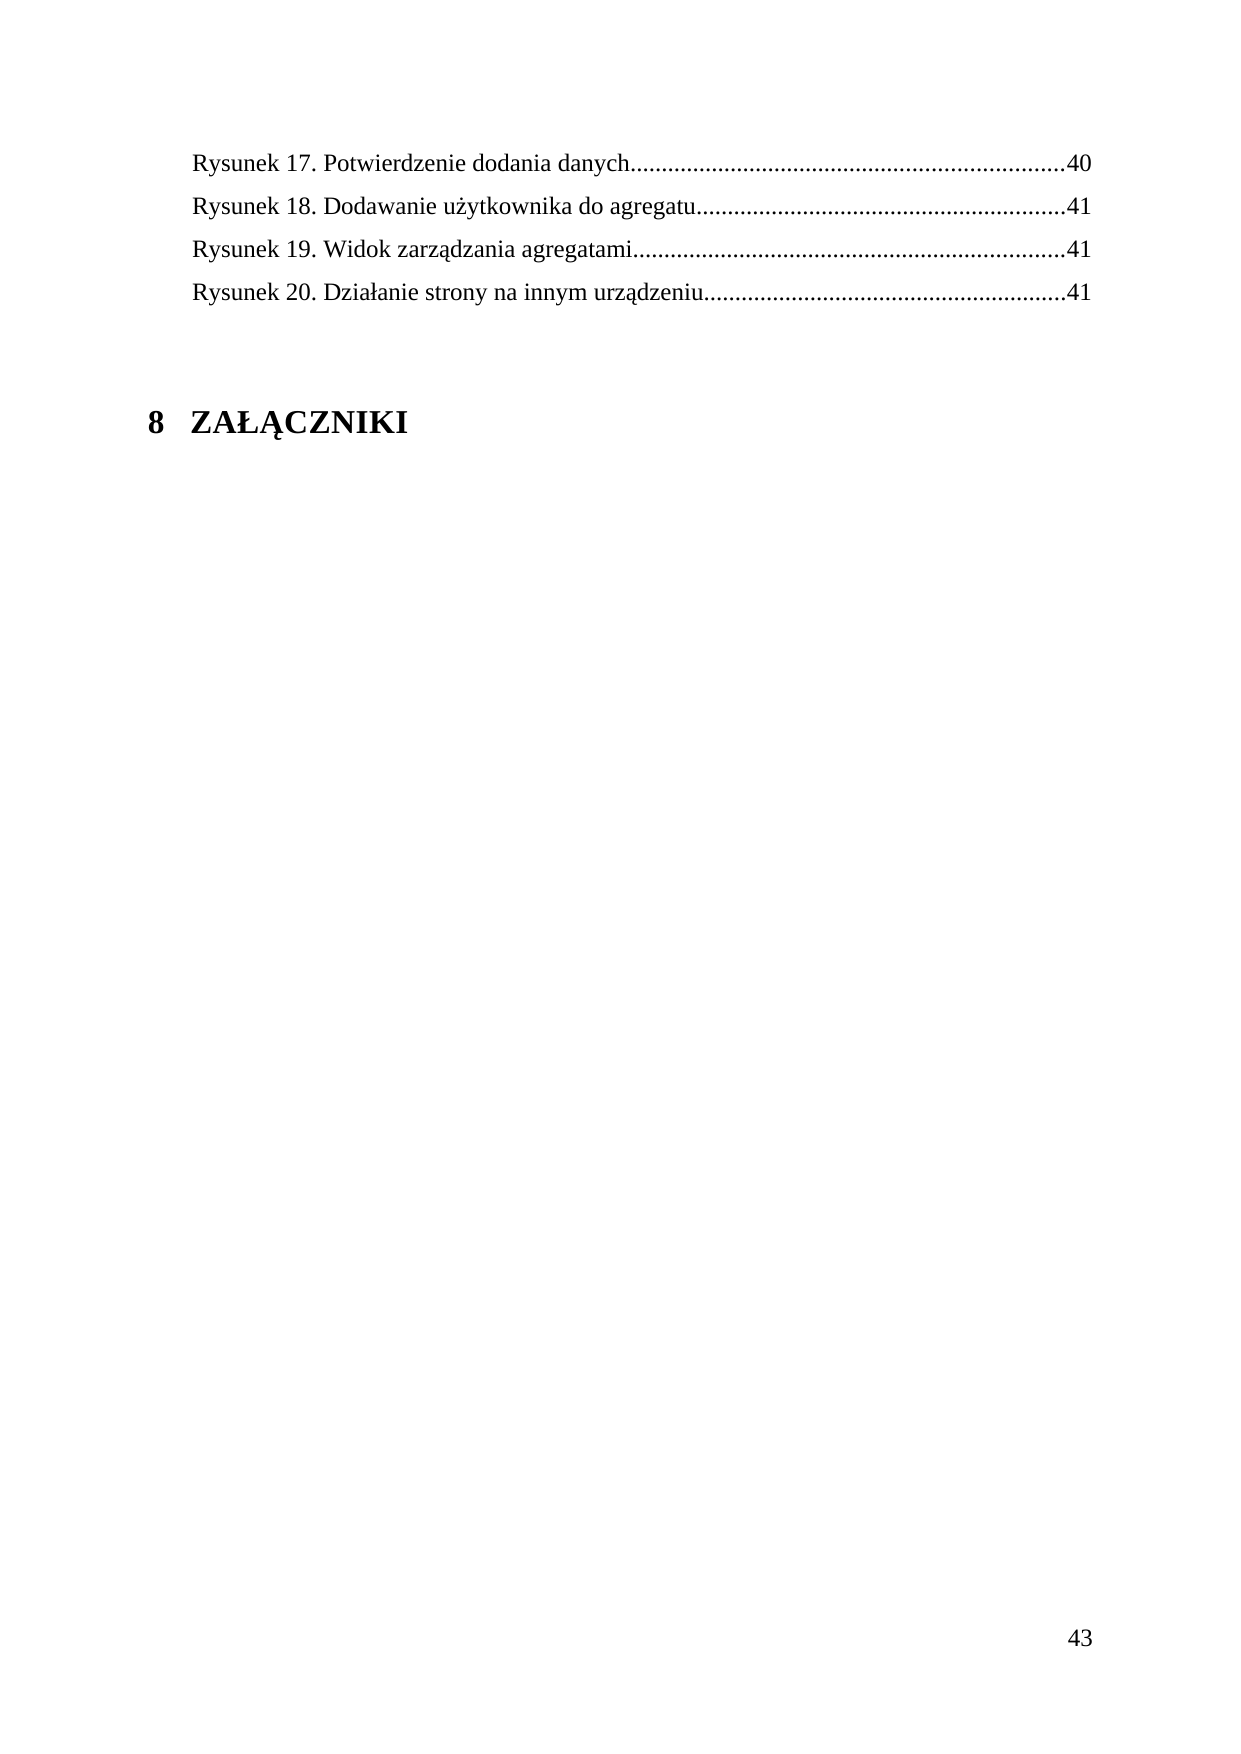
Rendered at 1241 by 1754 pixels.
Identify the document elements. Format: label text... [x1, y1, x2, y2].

subtitle Załączniki [148, 403, 1093, 441]
text Rysunek 17. Potwierdzenie dodania danych 40 [148, 148, 1093, 176]
text Rysunek 19. Widok zarządzania agregatami 41 [148, 234, 1093, 263]
text Rysunek 20. Działanie strony na innym urządzeniu 41 [148, 277, 1093, 306]
text Rysunek 18. Dodawanie użytkownika do agregatu 41 [148, 191, 1093, 219]
